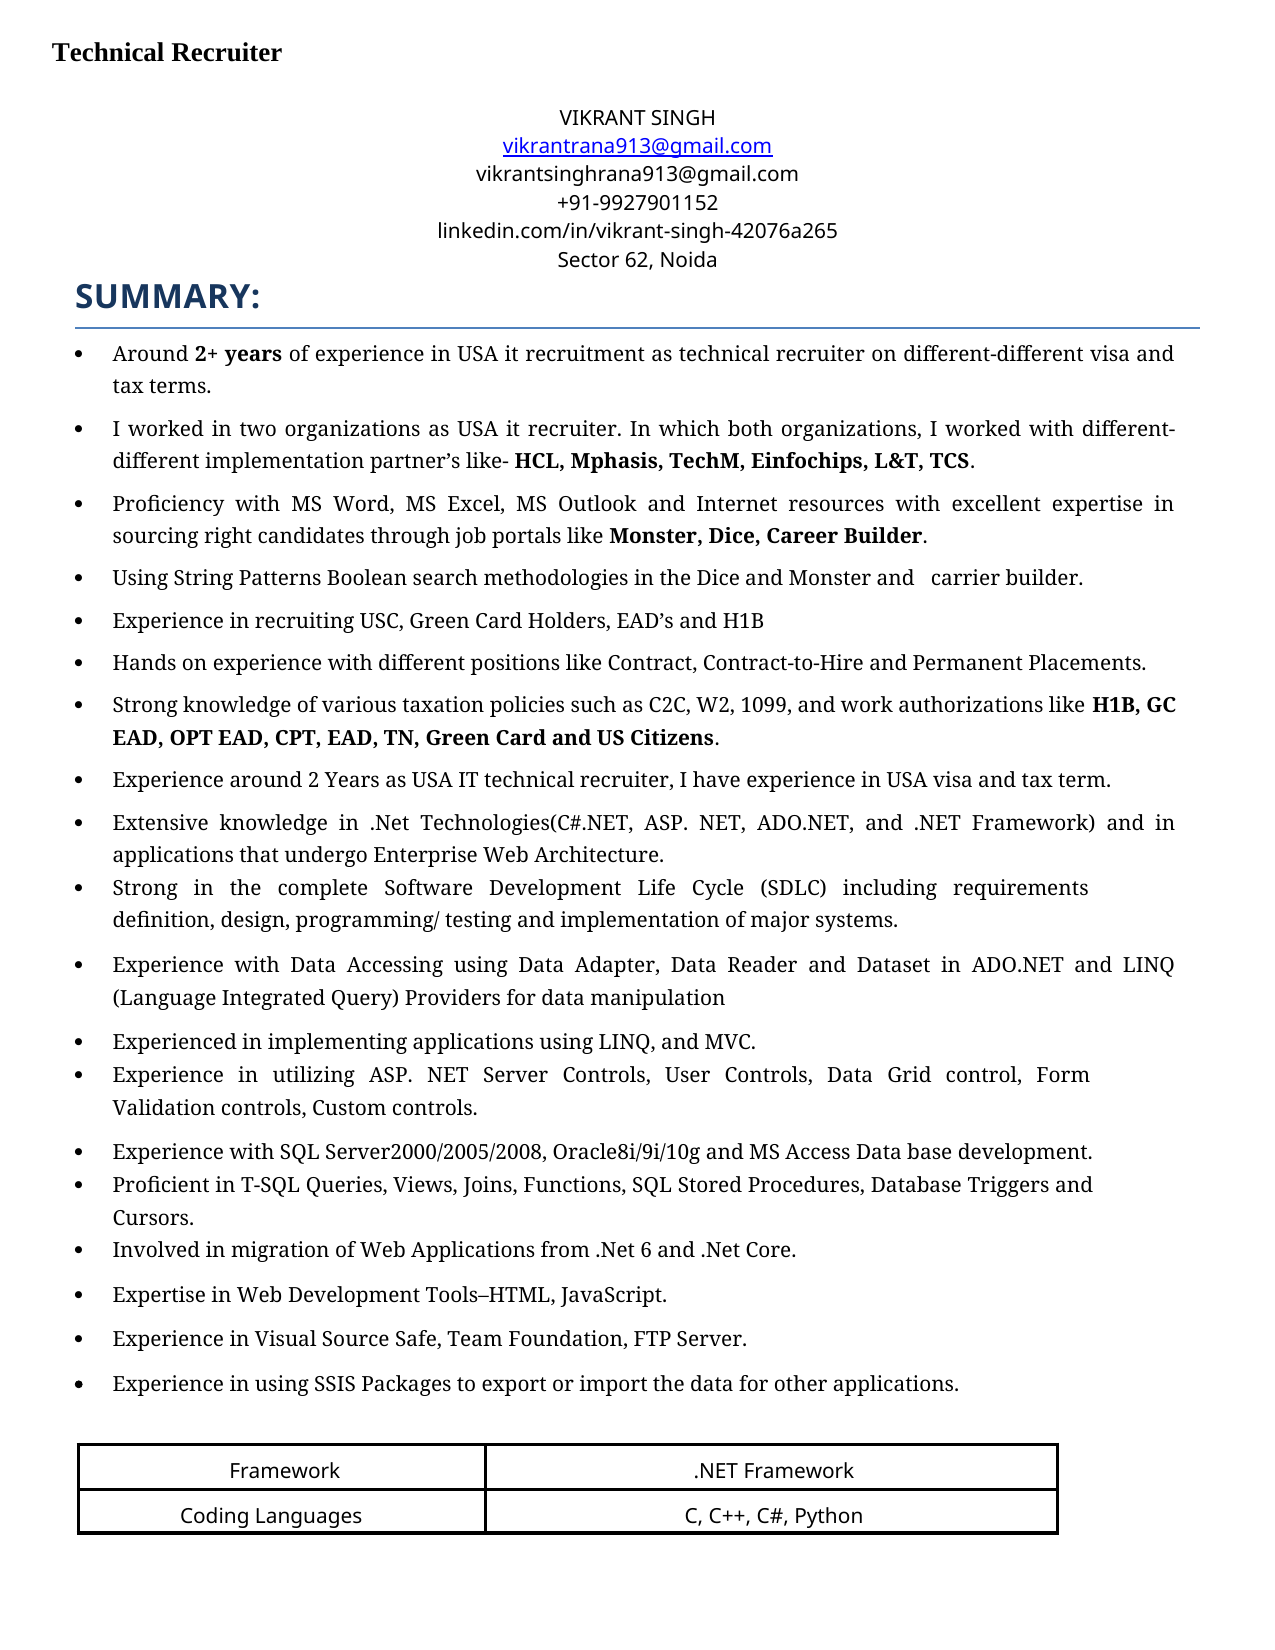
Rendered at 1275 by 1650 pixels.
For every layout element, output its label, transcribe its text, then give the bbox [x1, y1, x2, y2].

list Involved in migration of Web Applications from .Net 6 and .Net Core. [75, 1236, 1200, 1264]
list Experience around 2 Years as USA IT technical recruiter, I have experience in USA visa and tax term. [75, 765, 1176, 794]
text Sector 62, Noida [75, 245, 1200, 273]
text +91-9927901152 [75, 188, 1200, 216]
text vikrantrana913@gmail.com [75, 131, 1200, 159]
list Experience in recruiting USC, Green Card Holders, EAD’s and H1B [75, 606, 1176, 634]
list Using String Patterns Boolean search methodologies in the Dice and Monster and carrier builder. [75, 563, 1176, 592]
list I worked in two organizations as USA it recruiter. In which both organizations, I worked with different-different implementation partner’s like- HCL, Mphasis, TechM, Einfochips, L&T, TCS. [75, 414, 1176, 475]
title SUMMARY: [75, 273, 1200, 327]
list Experience in utilizing ASP. NET Server Controls, User Controls, Data Grid control, Form Validation controls, Custom controls. [75, 1060, 1092, 1121]
list Proficiency with MS Word, MS Excel, MS Outlook and Internet resources with excellent expertise in sourcing right candidates through job portals like Monster, Dice, Career Builder. [75, 489, 1176, 550]
table_header Framework [80, 1446, 484, 1488]
list Extensive knowledge in .Net Technologies(C#.NET, ASP. NET, ADO.NET, and .NET Framework) and in applications that undergo Enterprise Web Architecture. [75, 808, 1176, 869]
list Around 2+ years of experience in USA it recruitment as technical recruiter on different-different visa and tax terms. [75, 339, 1176, 400]
table_cell Coding Languages [80, 1491, 484, 1531]
text VIKRANT SINGH [75, 103, 1200, 131]
list Hands on experience with different positions like Contract, Contract-to-Hire and Permanent Placements. [75, 648, 1176, 677]
list Proficient in T-SQL Queries, Views, Joins, Functions, SQL Stored Procedures, Database Triggers and Cursors. [75, 1170, 1094, 1231]
list Strong knowledge of various taxation policies such as C2C, W2, 1099, and work authorizations like H1B, GC EAD, OPT EAD, CPT, EAD, TN, Green Card and US Citizens. [75, 690, 1176, 751]
list Experienced in implementing applications using LINQ, and MVC. [75, 1027, 1176, 1056]
list Experience with Data Accessing using Data Adapter, Data Reader and Dataset in ADO.NET and LINQ (Language Integrated Query) Providers for data manipulation [75, 950, 1176, 1011]
table_header .NET Framework [487, 1446, 1056, 1488]
list Expertise in Web Development Tools–HTML, JavaScript. [75, 1280, 1200, 1309]
list Experience in using SSIS Packages to export or import the data for other applications. [75, 1369, 1200, 1398]
table_cell C, C++, C#, Python [487, 1491, 1056, 1531]
list Experience with SQL Server2000/2005/2008, Oracle8i/9i/10g and MS Access Data base development. [75, 1137, 1097, 1166]
list Strong in the complete Software Development Life Cycle (SDLC) including requirements definition, design, programming/ testing and implementation of major systems. [75, 873, 1089, 934]
text vikrantsinghrana913@gmail.com [75, 159, 1200, 188]
list Experience in Visual Source Safe, Team Foundation, FTP Server. [75, 1324, 1200, 1353]
text linkedin.com/in/vikrant-singh-42076a265 [75, 216, 1200, 245]
